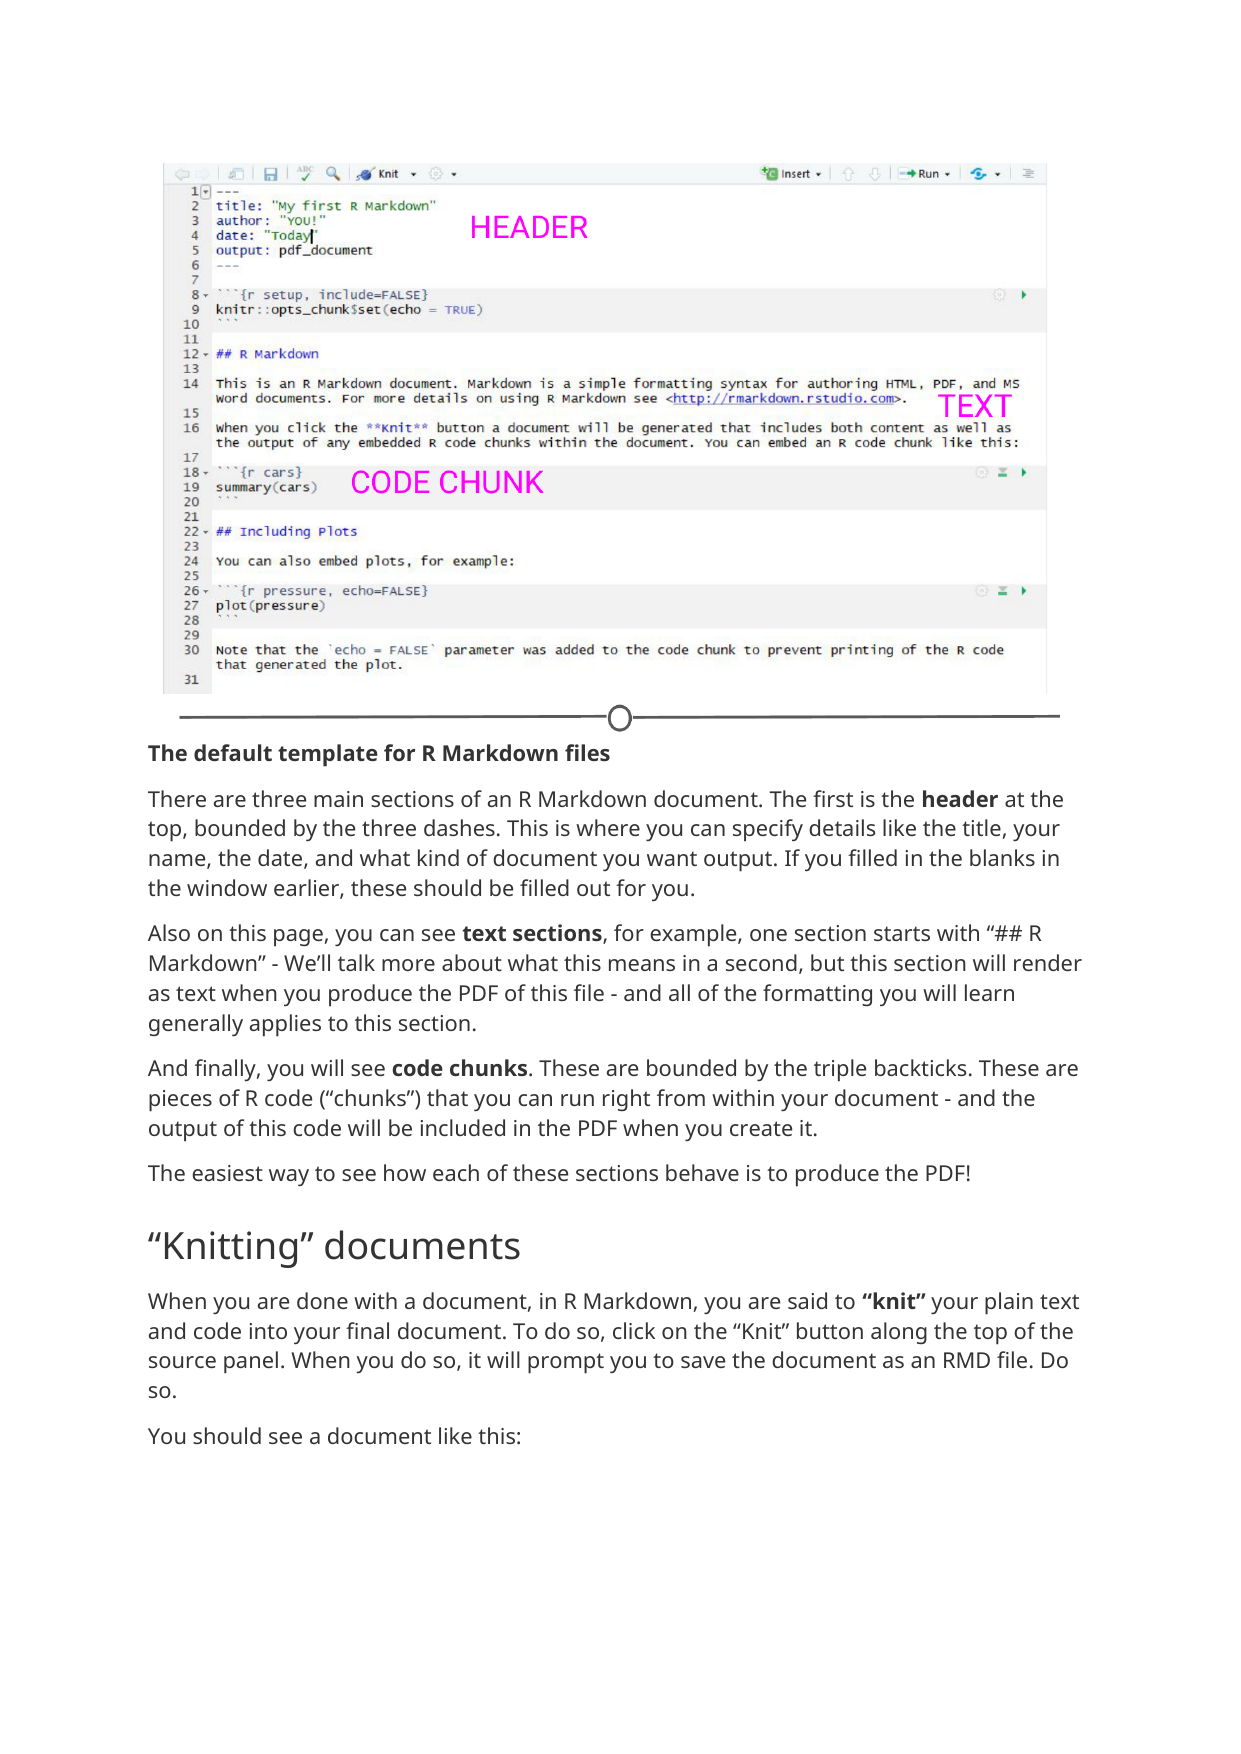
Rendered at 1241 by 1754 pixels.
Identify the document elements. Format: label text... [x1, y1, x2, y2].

text The default template for R Markdown files [148, 738, 1093, 768]
picture [147, 147, 1092, 739]
text There are three main sections of an R Markdown document. The first is the header at the top, bounded by the three dashes. This is where you can specify details like the title, your name, the date, and what kind of document you want output. If you filled in the blanks in the window earlier, these should be filled out for you. [148, 783, 1093, 903]
text The easiest way to see how each of these sections behave is to produce the PDF! [148, 1158, 1093, 1188]
text And finally, you will see code chunks. These are bounded by the triple backticks. These are pieces of R code (“chunks”) that you can run right from within your document - and the output of this code will be included in the PDF when you create it. [148, 1053, 1093, 1142]
text When you are done with a document, in R Markdown, you are said to “knit” your plain text and code into your final document. To do so, click on the “Knit” button along the top of the source panel. When you do so, it will prompt you to save the document as an RMD file. Do so. [148, 1286, 1093, 1405]
text You should see a document like this: [148, 1421, 1093, 1450]
text Also on this page, you can see text sections, for example, one section starts with “## R Markdown” - We’ll talk more about what this means in a second, but this section will render as text when you produce the PDF of this file - and all of the formatting you will learn generally applies to this section. [148, 918, 1093, 1037]
text “Knitting” documents [148, 1219, 1093, 1270]
